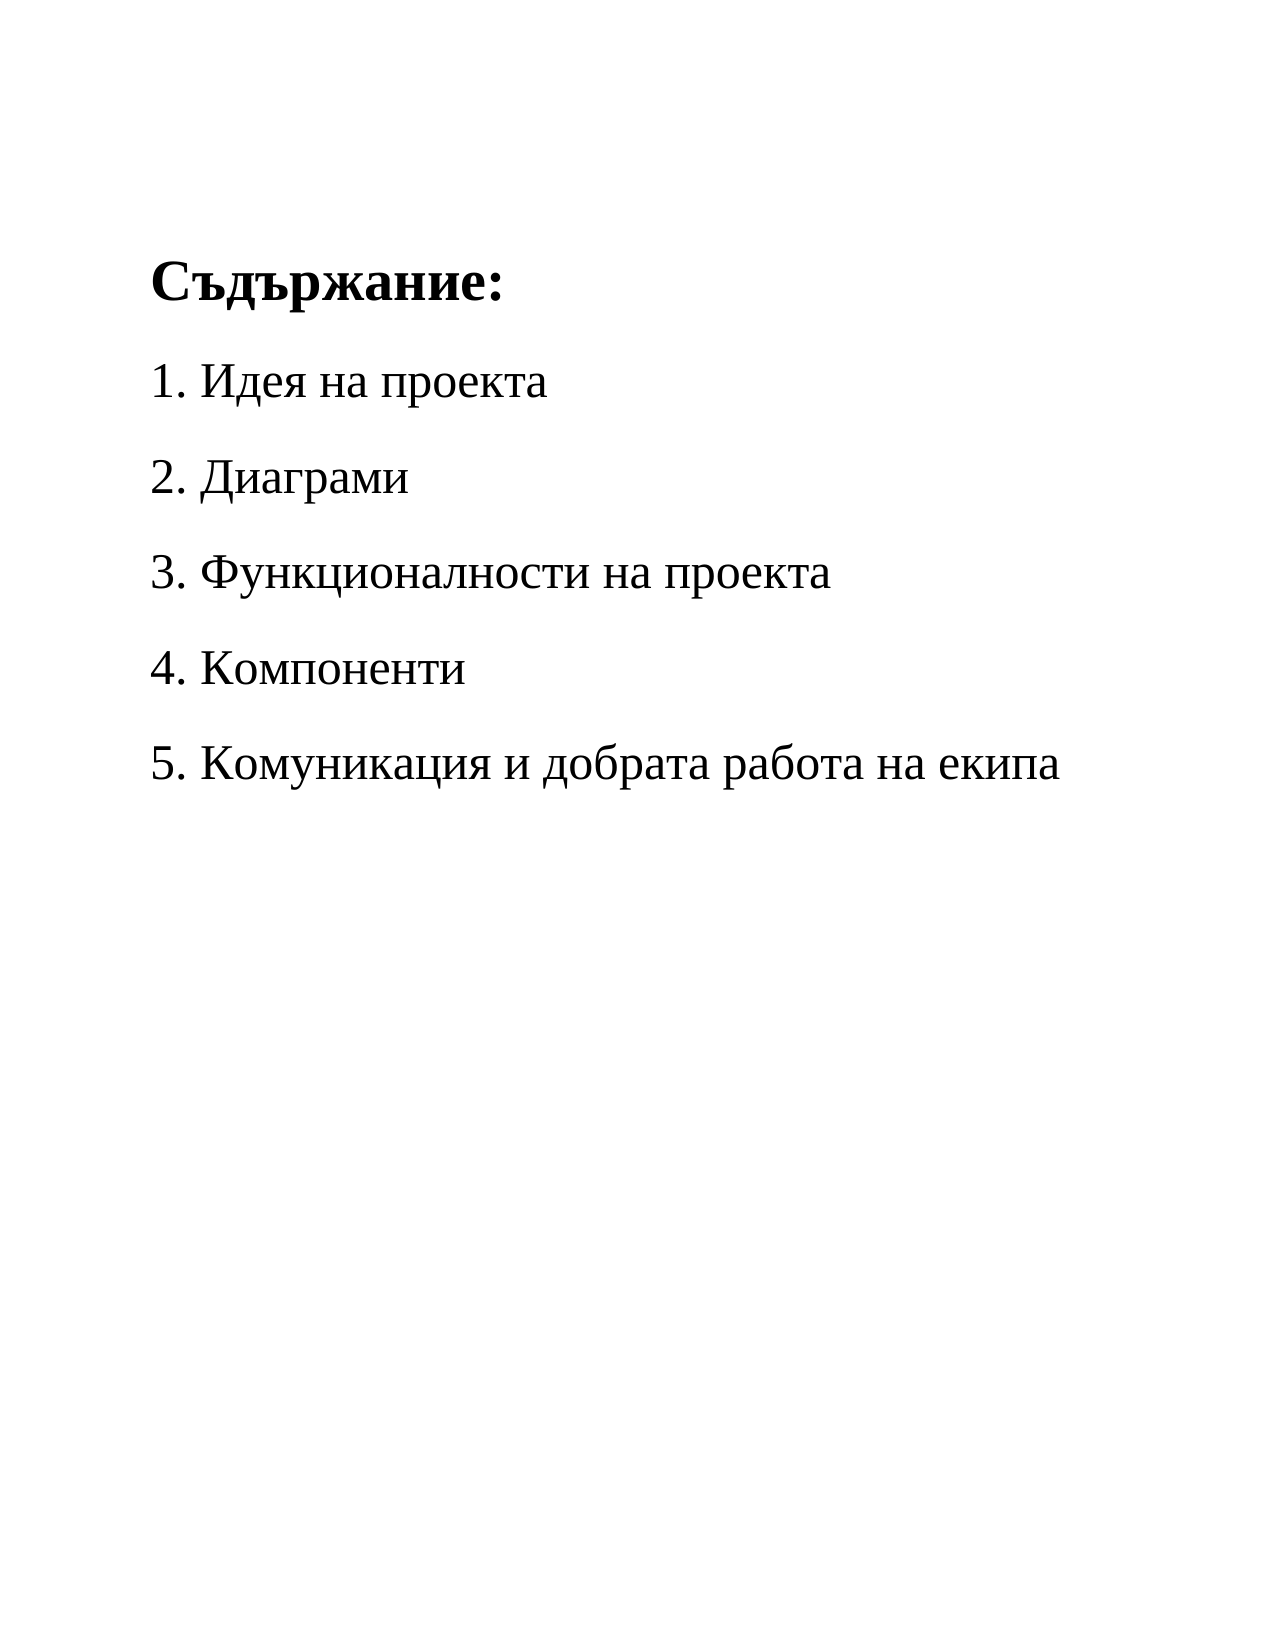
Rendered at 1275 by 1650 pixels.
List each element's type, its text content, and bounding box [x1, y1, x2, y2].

text 4. Компоненти [150, 637, 1125, 695]
text 3. Функционалности на проекта [150, 542, 1125, 599]
text Съдържание: [150, 245, 1125, 312]
text 2. Диаграми [150, 447, 1125, 504]
text 5. Комуникация и добрата работа на екипа [150, 733, 1125, 790]
text 1. Идея на проекта [150, 351, 1125, 409]
